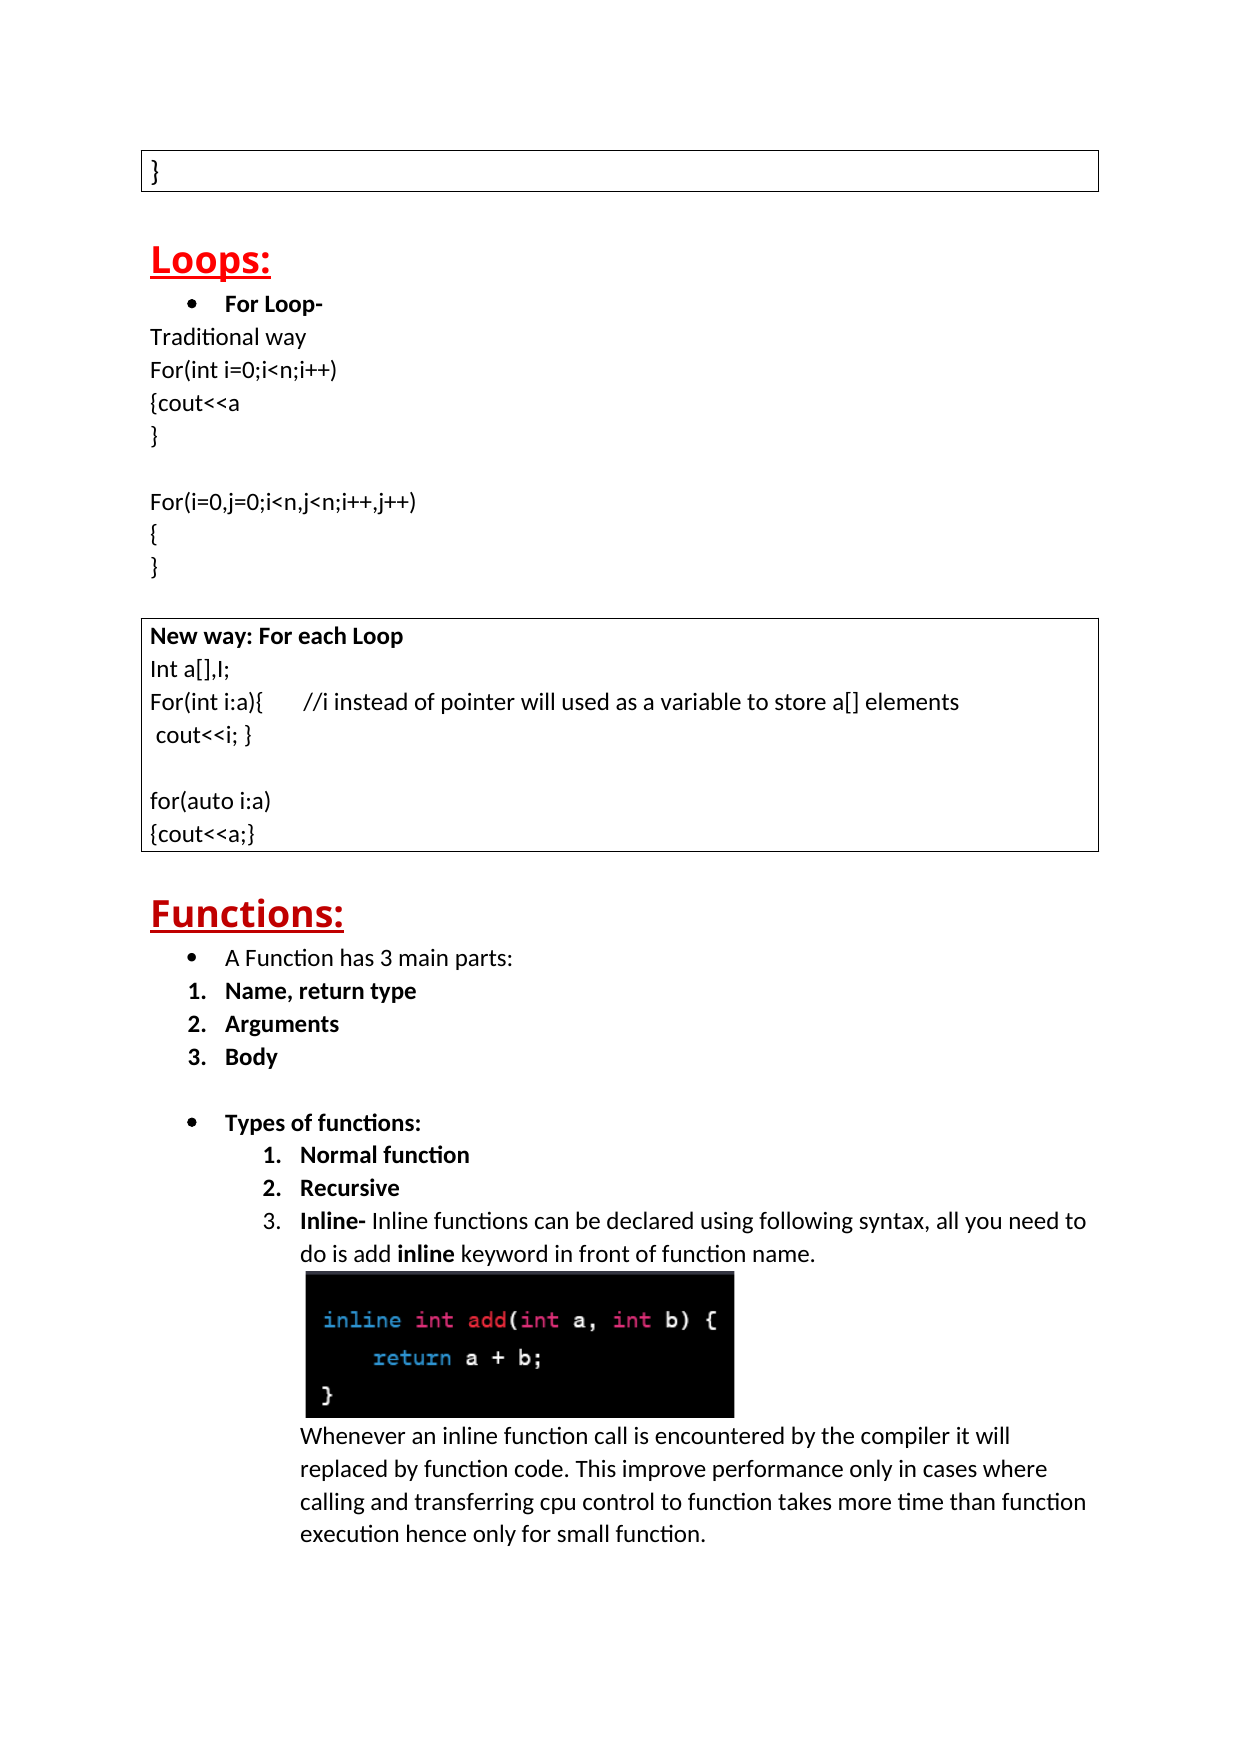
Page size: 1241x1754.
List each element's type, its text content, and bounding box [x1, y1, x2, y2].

text {cout<<a;} [142, 815, 1098, 851]
text Int a[],I; [142, 650, 1098, 683]
list Inline- Inline functions can be declared using following syntax, all you need to do is add inline keyword in front of function name. [262, 1205, 1090, 1269]
list A Function has 3 main parts: [187, 942, 1090, 973]
text For(int i=0;i<n;i++) [150, 354, 1090, 384]
text For(int i:a){ //i instead of pointer will used as a variable to store a[] elements [142, 683, 1098, 716]
text } [150, 552, 1090, 582]
text } [150, 420, 1090, 450]
list Arguments [187, 1008, 1090, 1038]
text for(auto i:a) [142, 782, 1098, 815]
list Name, return type [187, 975, 1090, 1006]
text cout<<i; } [142, 716, 1098, 750]
list For Loop- [187, 288, 1090, 319]
text {cout<<a [150, 387, 1090, 417]
list Normal function [262, 1139, 1090, 1170]
list Recursive [262, 1172, 1090, 1203]
text } [142, 151, 1098, 191]
list Body [187, 1041, 1090, 1071]
picture [305, 1271, 735, 1418]
text Traditional way [150, 321, 1090, 352]
text For(i=0,j=0;i<n,j<n;i++,j++) [150, 486, 1090, 516]
text New way: For each Loop [142, 619, 1098, 650]
text Functions: [150, 887, 1090, 938]
list Types of functions: [187, 1107, 1090, 1137]
text { [150, 519, 1090, 549]
text Loops: [150, 233, 1090, 284]
list Whenever an inline function call is encountered by the compiler it will replaced by function code. This improve performance only in cases where calling and transferring cpu control to function takes more time than function execution hence only for small function. [300, 1420, 1090, 1549]
